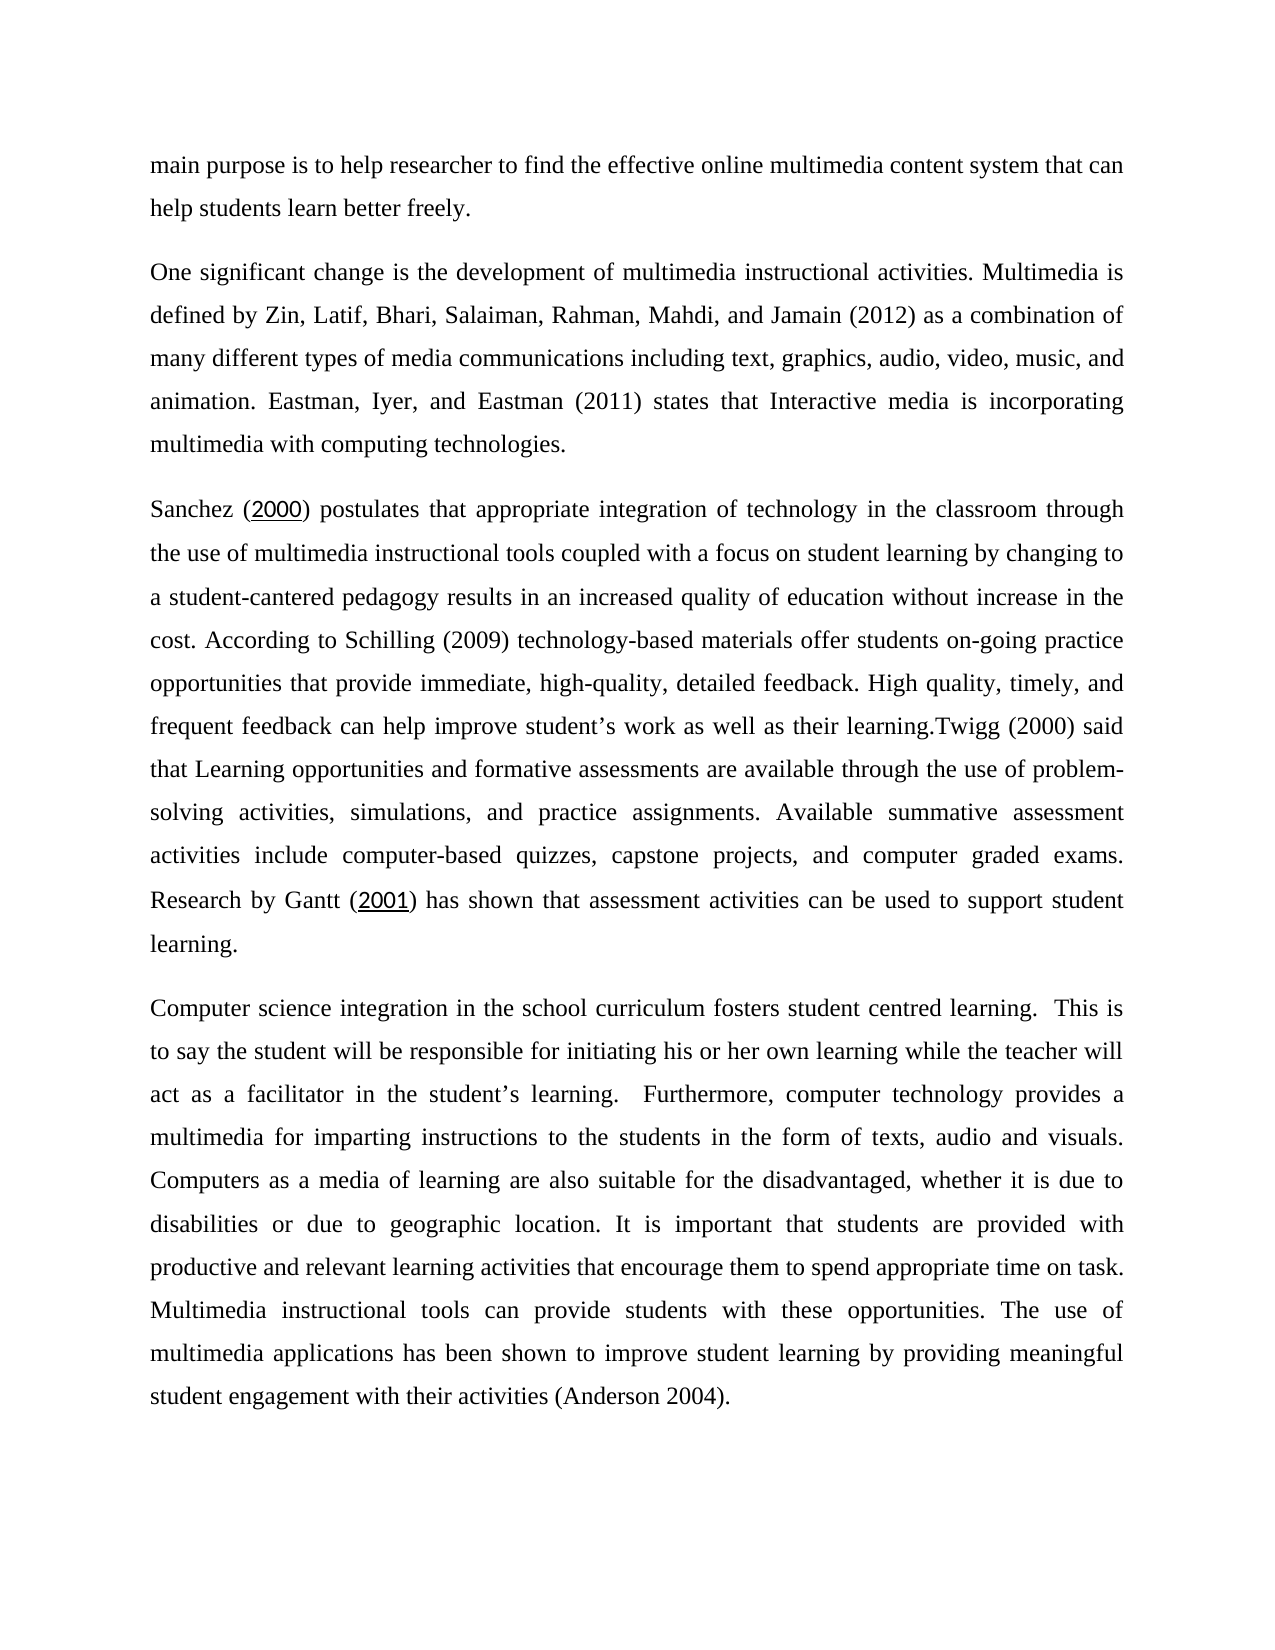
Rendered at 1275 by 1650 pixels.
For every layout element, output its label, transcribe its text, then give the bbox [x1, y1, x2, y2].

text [150, 150, 1125, 222]
text Computer science integration in the school curriculum fosters student centred learning. This is to say the student will be responsible for initiating his or her own learning while the teacher will act as a facilitator in the student’s learning. Furthermore, computer technology provides a multimedia for imparting instructions to the students in the form of texts, audio and visuals. Computers as a media of learning are also suitable for the disadvantaged, whether it is due to disabilities or due to geographic location. It is important that students are provided with productive and relevant learning activities that encourage them to spend appropriate time on task. Multimedia instructional tools can provide students with these opportunities. The use of multimedia applications has been shown to improve student learning by providing meaningful student engagement with their activities (Anderson 2004). [150, 993, 1125, 1410]
text Sanchez (2000) postulates that appropriate integration of technology in the classroom through the use of multimedia instructional tools coupled with a focus on student learning by changing to a student-cantered pedagogy results in an increased quality of education without increase in the cost. According to Schilling (2009) technology-based materials offer students on-going practice opportunities that provide immediate, high-quality, detailed feedback. High quality, timely, and frequent feedback can help improve student’s work as well as their learning.Twigg (2000) said that Learning opportunities and formative assessments are available through the use of problem-solving activities, simulations, and practice assignments. Available summative assessment activities include computer-based quizzes, capstone projects, and computer graded exams. Research by Gantt (2001) has shown that assessment activities can be used to support student learning. [150, 493, 1125, 958]
text One significant change is the development of multimedia instructional activities. Multimedia is defined by Zin, Latif, Bhari, Salaiman, Rahman, Mahdi, and Jamain (2012) as a combination of many different types of media communications including text, graphics, audio, video, music, and animation. Eastman, Iyer, and Eastman (2011) states that Interactive media is incorporating multimedia with computing technologies. [150, 257, 1125, 458]
